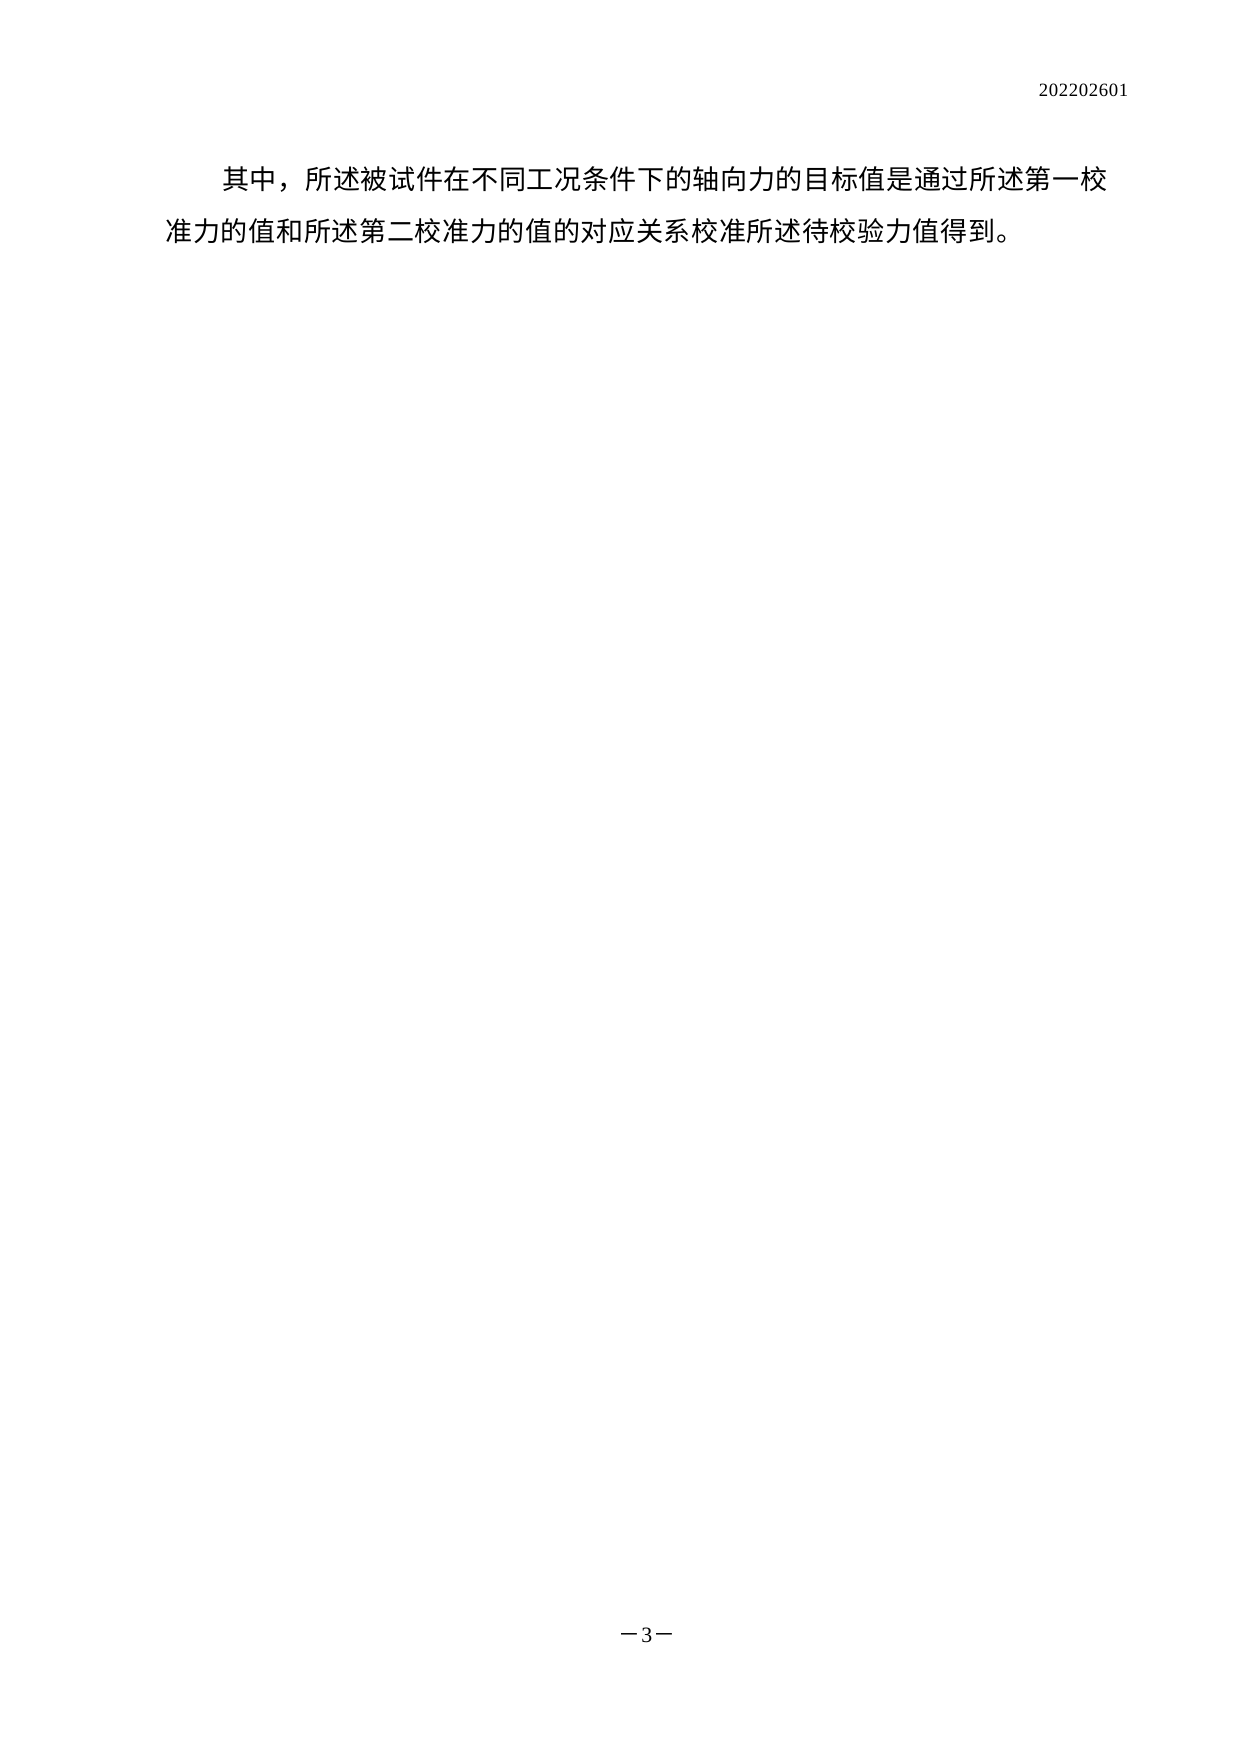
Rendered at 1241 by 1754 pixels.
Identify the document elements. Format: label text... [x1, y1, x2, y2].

text 其中，所述被试件在不同工况条件下的轴向力的目标值是通过所述第一校准力的值和所述第二校准力的值的对应关系校准所述待校验力值得到。 [165, 148, 1128, 252]
